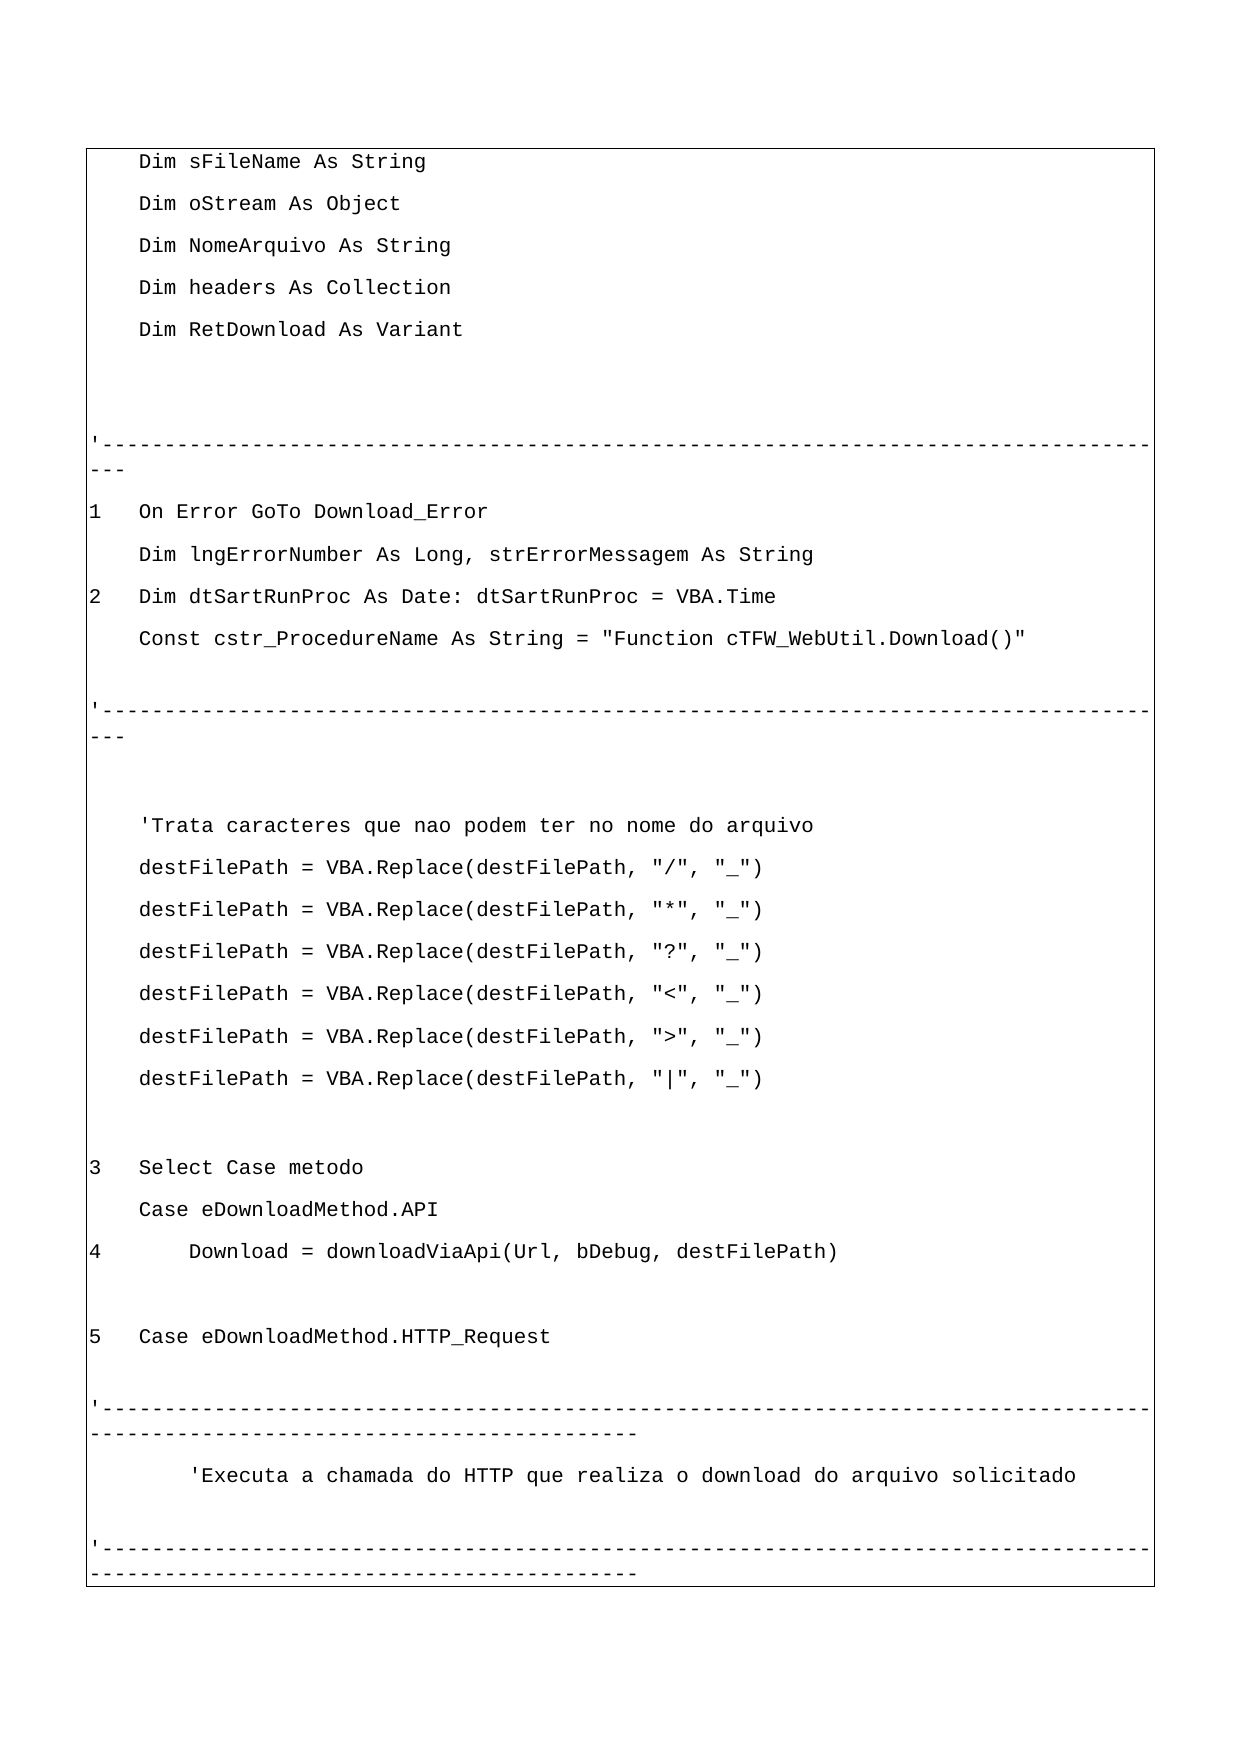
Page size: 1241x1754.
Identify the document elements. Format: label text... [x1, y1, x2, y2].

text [87, 1504, 1154, 1586]
text destFilePath = VBA.Replace(destFilePath, ">", "_") [87, 1022, 1154, 1049]
text 3 Select Case metodo [87, 1154, 1154, 1181]
text '--------------------------------------------------------------------------------------- [87, 401, 1154, 483]
text 4 Download = downloadViaApi(Url, bDebug, destFilePath) [87, 1238, 1154, 1265]
text 'Trata caracteres que nao podem ter no nome do arquivo [87, 812, 1154, 838]
text destFilePath = VBA.Replace(destFilePath, "<", "_") [87, 980, 1154, 1007]
text Dim NomeArquivo As String [87, 232, 1154, 259]
text 5 Case eDownloadMethod.HTTP_Request [87, 1322, 1154, 1349]
text Dim RetDownload As Variant [87, 316, 1154, 343]
text destFilePath = VBA.Replace(destFilePath, "?", "_") [87, 938, 1154, 965]
text destFilePath = VBA.Replace(destFilePath, "|", "_") [87, 1065, 1154, 1091]
text Const cstr_ProcedureName As String = "Function cTFW_WebUtil.Download()" [87, 625, 1154, 652]
text 1 On Error GoTo Download_Error [87, 498, 1154, 525]
text Case eDownloadMethod.API [87, 1196, 1154, 1223]
text Dim headers As Collection [87, 274, 1154, 301]
text '-------------------------------------------------------------------------------------------------------------------------------- [87, 1365, 1154, 1447]
text destFilePath = VBA.Replace(destFilePath, "*", "_") [87, 896, 1154, 923]
text Dim oStream As Object [87, 190, 1154, 217]
text destFilePath = VBA.Replace(destFilePath, "/", "_") [87, 854, 1154, 881]
text Dim sFileName As String [87, 149, 1154, 174]
text 2 Dim dtSartRunProc As Date: dtSartRunProc = VBA.Time [87, 583, 1154, 609]
text '--------------------------------------------------------------------------------------- [87, 667, 1154, 749]
text 'Executa a chamada do HTTP que realiza o download do arquivo solicitado [87, 1462, 1154, 1489]
text Dim lngErrorNumber As Long, strErrorMessagem As String [87, 541, 1154, 567]
